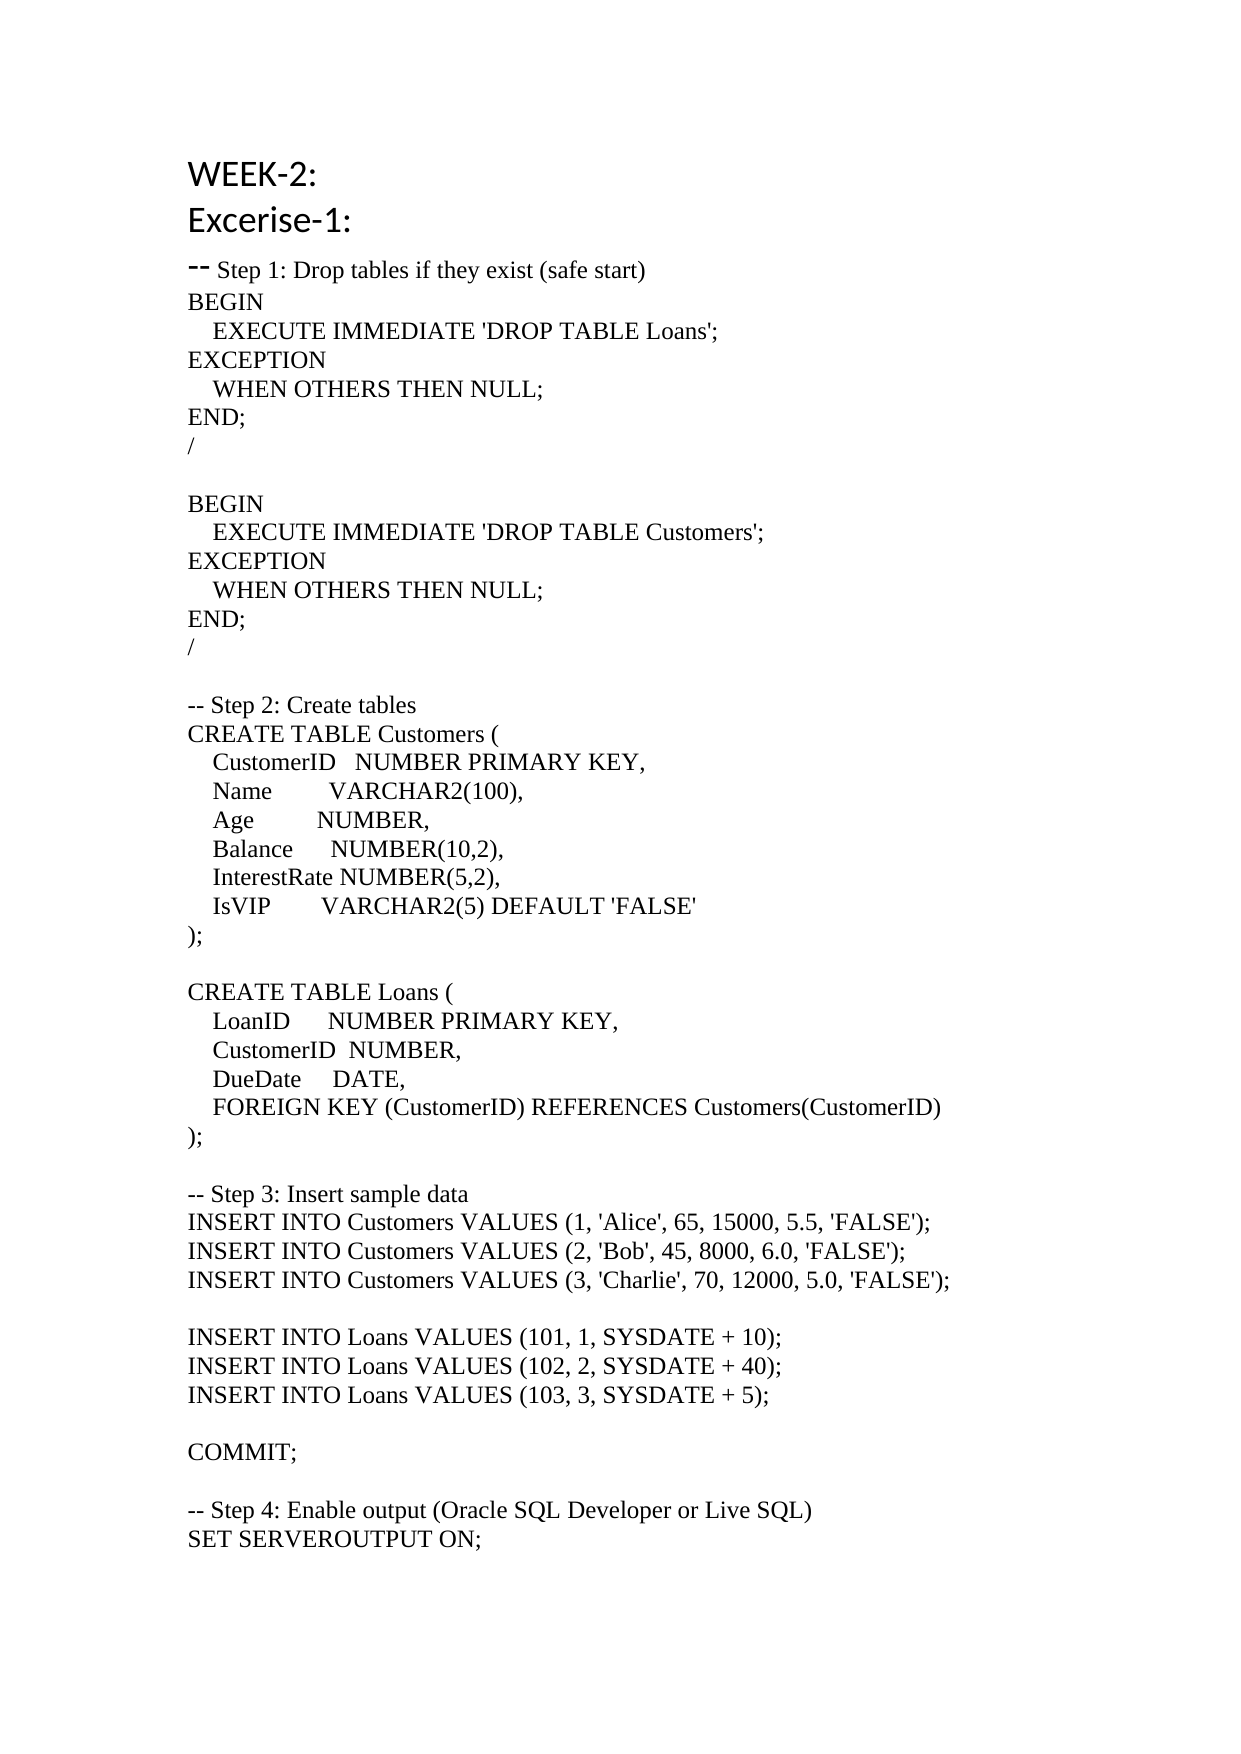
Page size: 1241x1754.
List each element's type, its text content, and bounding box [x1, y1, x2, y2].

text -- Step 4: Enable output (Oracle SQL Developer or Live SQL) [187, 1495, 1053, 1524]
text INSERT INTO Customers VALUES (2, 'Bob', 45, 8000, 6.0, 'FALSE'); [187, 1236, 1053, 1265]
text EXECUTE IMMEDIATE 'DROP TABLE Loans'; [187, 316, 1053, 345]
text CustomerID NUMBER PRIMARY KEY, [187, 747, 1053, 776]
text INSERT INTO Customers VALUES (3, 'Charlie', 70, 12000, 5.0, 'FALSE'); [187, 1265, 1053, 1294]
text WHEN OTHERS THEN NULL; [187, 374, 1053, 402]
text ); [187, 1121, 1053, 1150]
text WEEK-2: [187, 150, 1053, 196]
text END; [187, 604, 1053, 632]
text Excerise-1: [187, 196, 1053, 242]
text InterestRate NUMBER(5,2), [187, 862, 1053, 891]
text WHEN OTHERS THEN NULL; [187, 575, 1053, 604]
text INSERT INTO Loans VALUES (102, 2, SYSDATE + 40); [187, 1351, 1053, 1380]
text CREATE TABLE Loans ( [187, 977, 1053, 1006]
text EXECUTE IMMEDIATE 'DROP TABLE Customers'; [187, 517, 1053, 546]
text CustomerID NUMBER, [187, 1035, 1053, 1064]
text -- Step 3: Insert sample data [187, 1179, 1053, 1207]
text COMMIT; [187, 1437, 1053, 1466]
text / [187, 632, 1053, 661]
text INSERT INTO Loans VALUES (103, 3, SYSDATE + 5); [187, 1380, 1053, 1409]
text EXCEPTION [187, 345, 1053, 374]
text IsVIP VARCHAR2(5) DEFAULT 'FALSE' [187, 891, 1053, 920]
text FOREIGN KEY (CustomerID) REFERENCES Customers(CustomerID) [187, 1092, 1053, 1121]
text EXCEPTION [187, 546, 1053, 575]
text DueDate DATE, [187, 1064, 1053, 1092]
text INSERT INTO Loans VALUES (101, 1, SYSDATE + 10); [187, 1322, 1053, 1351]
text LoanID NUMBER PRIMARY KEY, [187, 1006, 1053, 1035]
text CREATE TABLE Customers ( [187, 719, 1053, 747]
text / [187, 431, 1053, 460]
text Age NUMBER, [187, 805, 1053, 834]
text ); [187, 920, 1053, 949]
text SET SERVEROUTPUT ON; [187, 1524, 1053, 1552]
text -- Step 1: Drop tables if they exist (safe start) [187, 242, 1053, 287]
text BEGIN [187, 287, 1053, 316]
text BEGIN [187, 489, 1053, 517]
text -- Step 2: Create tables [187, 690, 1053, 719]
text INSERT INTO Customers VALUES (1, 'Alice', 65, 15000, 5.5, 'FALSE'); [187, 1207, 1053, 1236]
text Balance NUMBER(10,2), [187, 834, 1053, 862]
text Name VARCHAR2(100), [187, 776, 1053, 805]
text END; [187, 402, 1053, 431]
